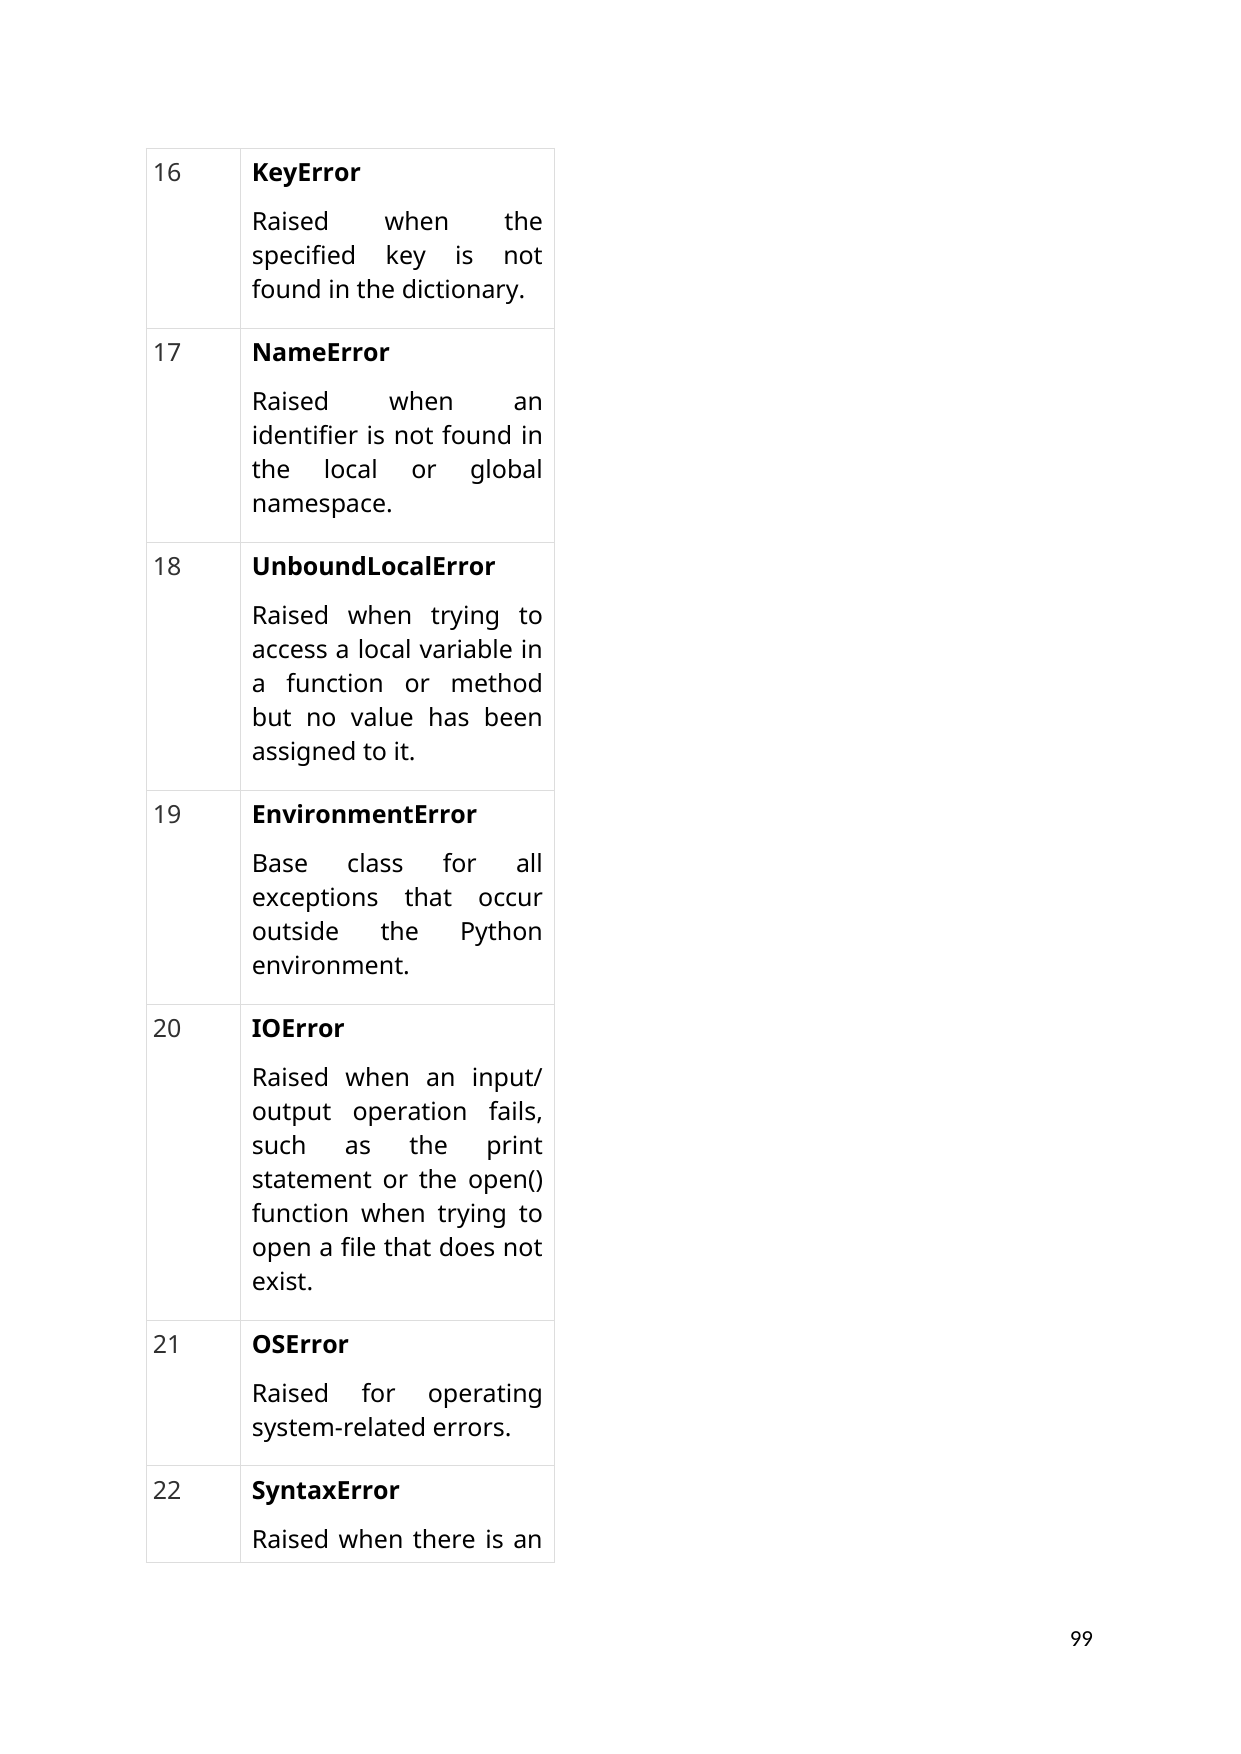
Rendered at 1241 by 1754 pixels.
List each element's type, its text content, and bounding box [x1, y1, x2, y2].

table_cell OSError Raised for operating system-related errors. [241, 1321, 554, 1465]
table_cell 16 [147, 149, 240, 327]
table_cell 17 [147, 329, 240, 541]
table_cell IOError Raised when an input/ output operation fails, such as the print statement or the open() function when trying to open a file that does not exist. [241, 1005, 554, 1319]
table_cell 18 [147, 543, 240, 789]
table_cell EnvironmentError Base class for all exceptions that occur outside the Python environment. [241, 791, 554, 1003]
table_cell UnboundLocalError Raised when trying to access a local variable in a function or method but no value has been assigned to it. [241, 543, 554, 789]
table_cell NameError Raised when an identifier is not found in the local or global namespace. [241, 329, 554, 541]
table_cell 20 [147, 1005, 240, 1319]
table_cell 19 [147, 791, 240, 1003]
table_cell 22 [147, 1466, 240, 1562]
table_cell 21 [147, 1321, 240, 1465]
table_cell KeyError Raised when the specified key is not found in the dictionary. [241, 149, 554, 327]
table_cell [241, 1466, 554, 1562]
